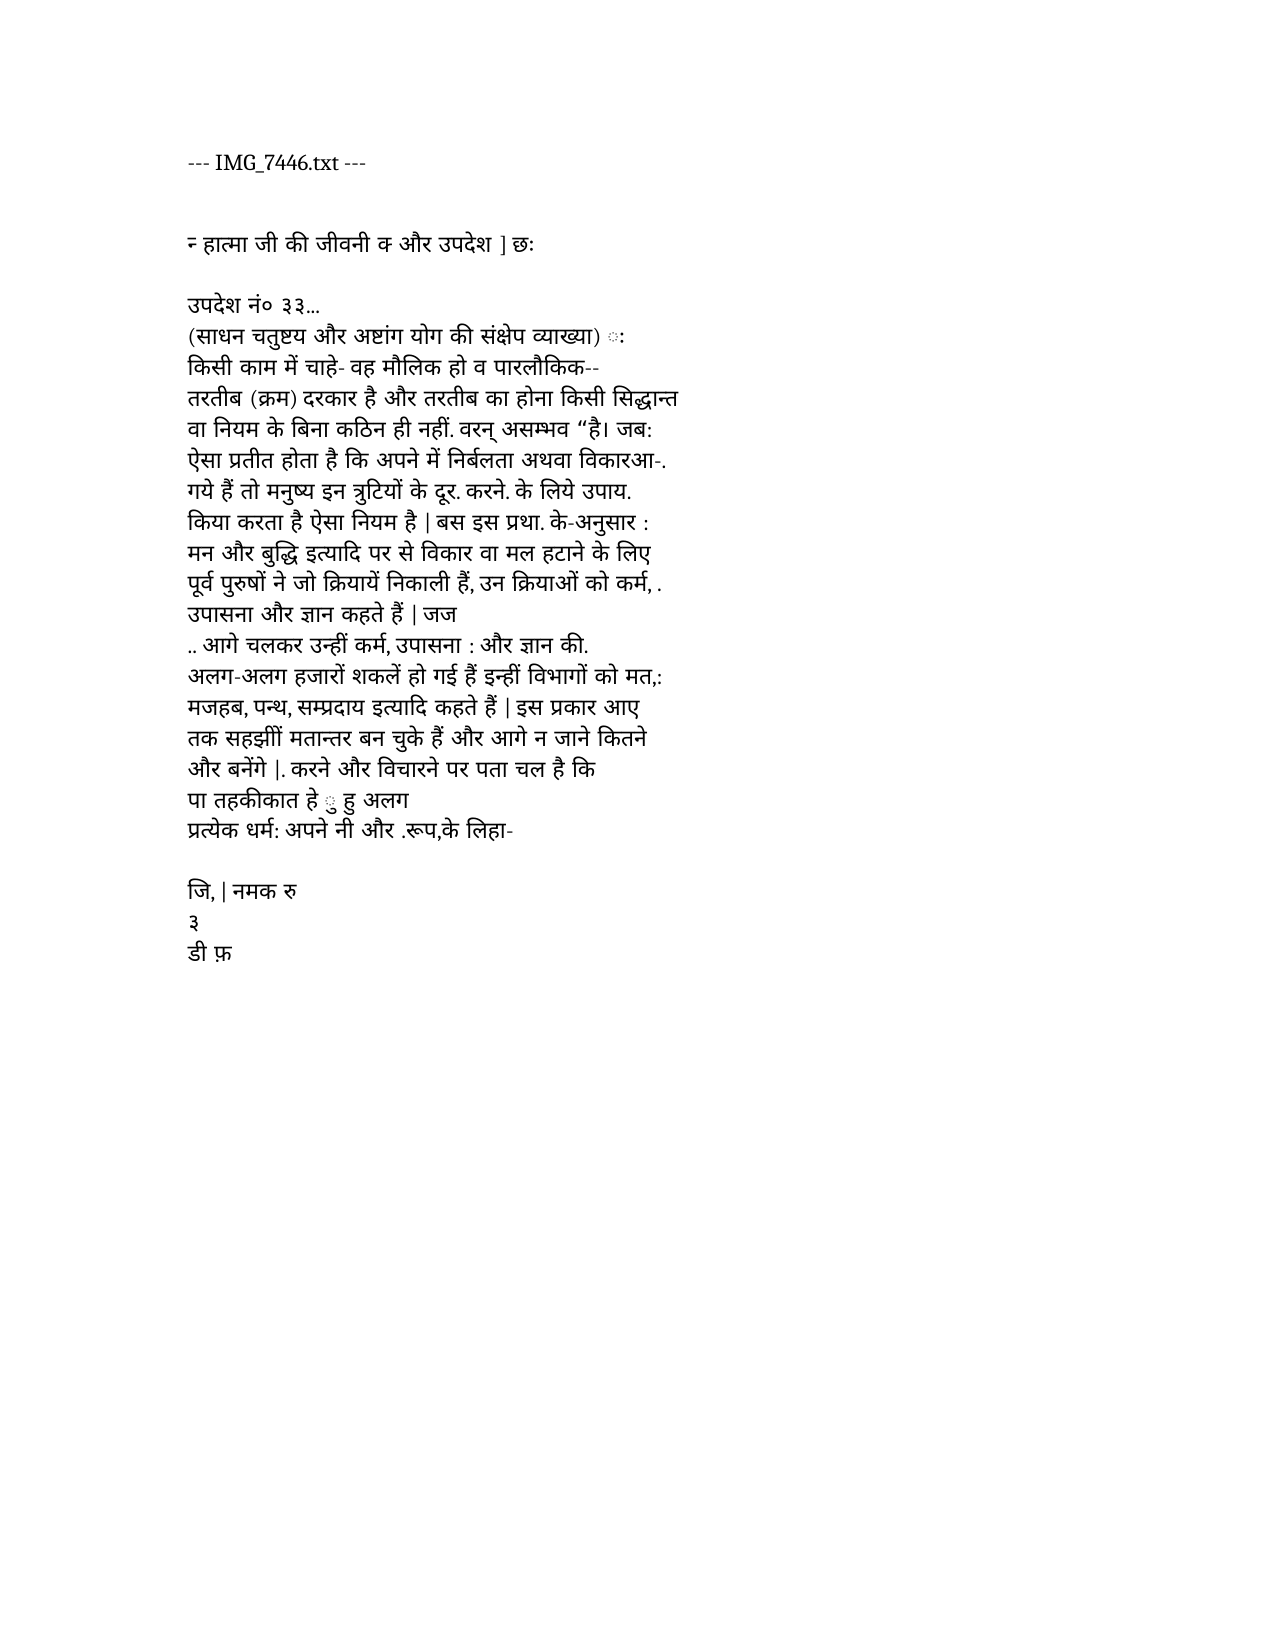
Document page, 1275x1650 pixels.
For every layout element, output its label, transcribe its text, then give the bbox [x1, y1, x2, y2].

text --- IMG_7446.txt --- [187, 150, 1087, 207]
text न्‍ हात्मा जी की जीवनी क्‍ और उपदेश ] छः उपदेश नं० ३३... (साधन चतुष्टय और अष्टांग योग की संक्षेप व्याख्या) ः किसी काम में चाहे- वह मौलिक हो व पारलौकिक-- तरतीब (क्रम) दरकार है और तरतीब का होना किसी सिद्धान्त वा नियम के बिना कठिन ही नहीं. वरन्‌ असम्भव “है। जब: ऐसा प्रतीत होता है कि अपने में निर्बलता अथवा विकारआ-. गये हैं तो मनुष्य इन त्रुटियों के दूर. करने. के लिये उपाय. किया करता है ऐसा नियम है | बस इस प्रथा. के-अनुसार : मन और बुद्धि इत्यादि पर से विकार वा मल हटाने के लिए पूर्व पुरुषों ने जो क्रियायें निकाली हैं, उन क्रियाओं को कर्म, . उपासना और ज्ञान कहते हैं | जज .. आगे चलकर उन्हीं कर्म, उपासना : और ज्ञान की. अलग-अलग हजारों शकलें हो गई हैं इन्हीं विभागों को मत,: मजहब, पन्थ, सम्प्रदाय इत्यादि कहते हैं | इस प्रकार आए तक सहझीों मतान्तर बन चुके हैं और आगे न जाने कितने और बनेंगे |. करने और विचारने पर पता चल है कि पा तहकीकात हे ु हु अलग प्रत्येक धर्म: अपने नी और .रूप,के लिहा- जि, | नमक रु ३ डी फ़ [187, 231, 1087, 1027]
